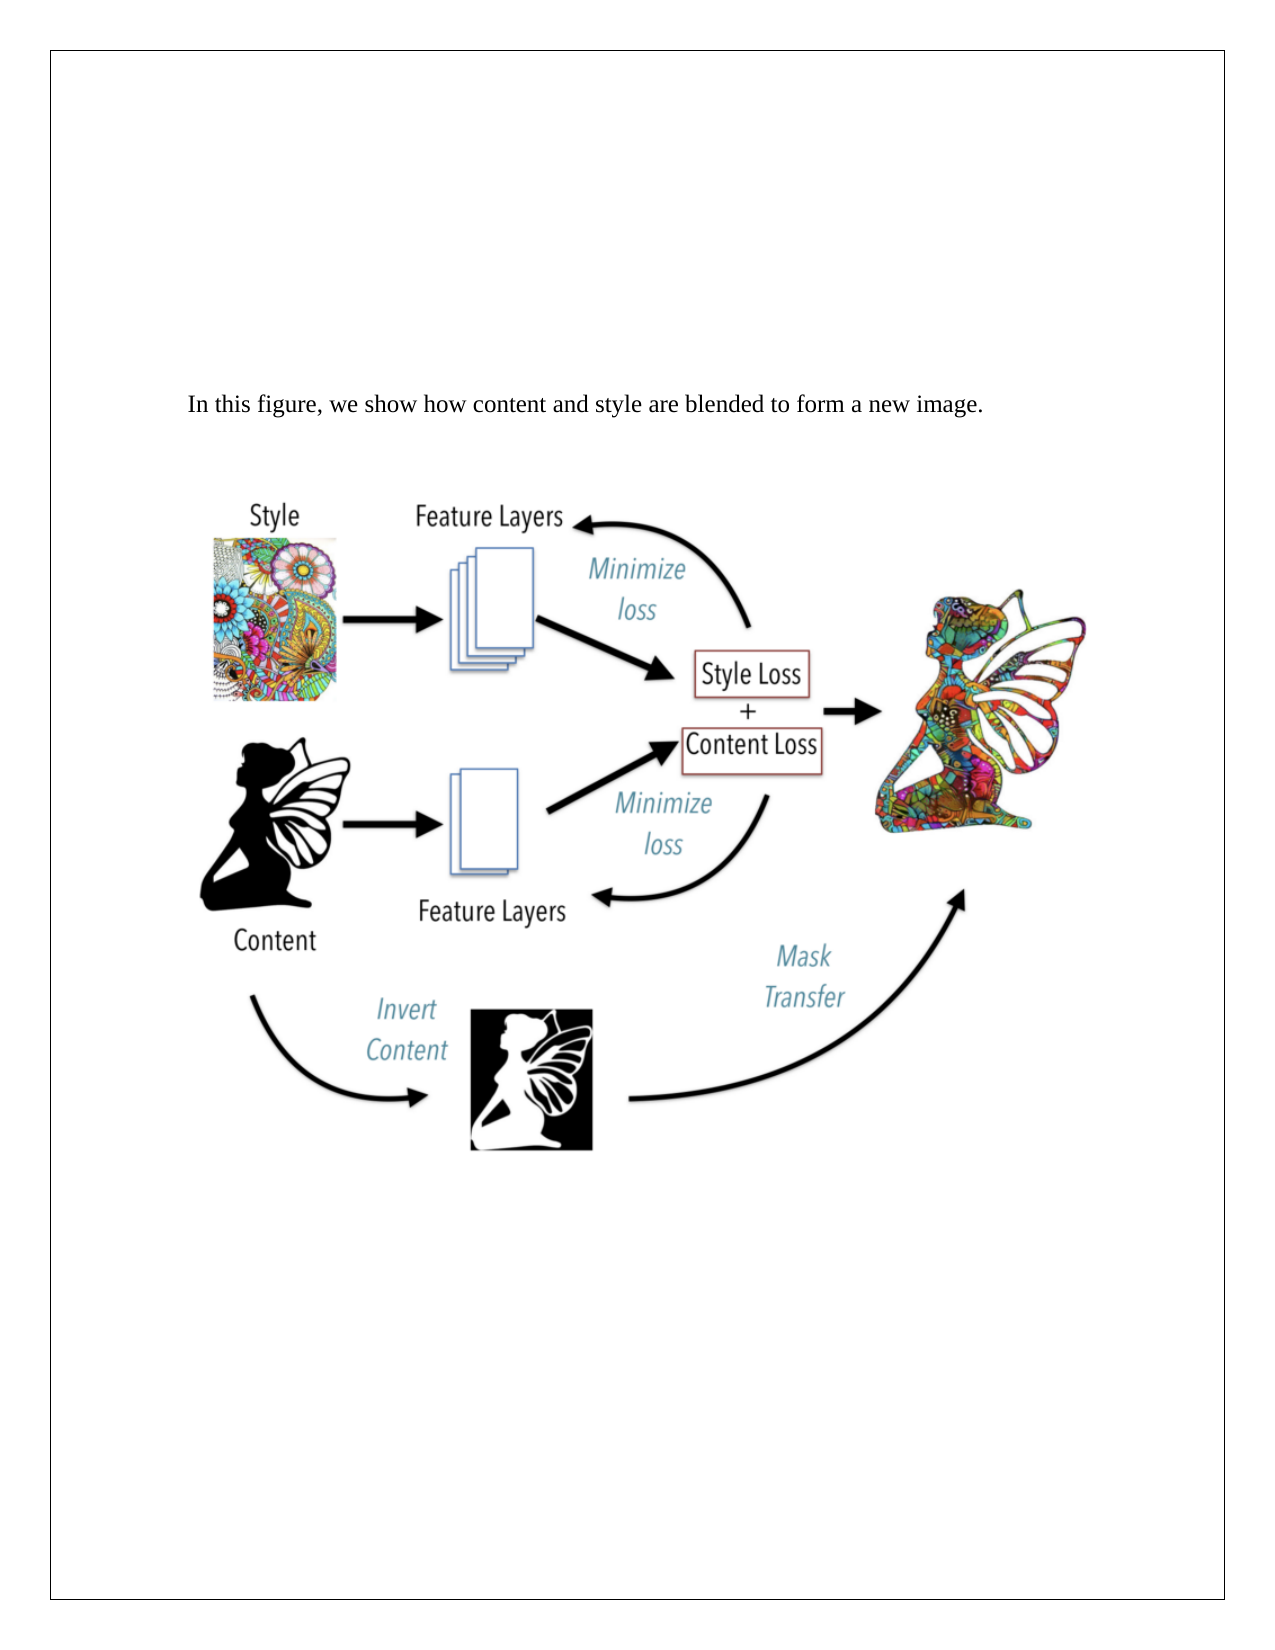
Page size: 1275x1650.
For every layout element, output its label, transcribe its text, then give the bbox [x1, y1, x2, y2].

text In this figure, we show how content and style are blended to form a new image. [187, 389, 1087, 418]
picture [187, 485, 1088, 1164]
